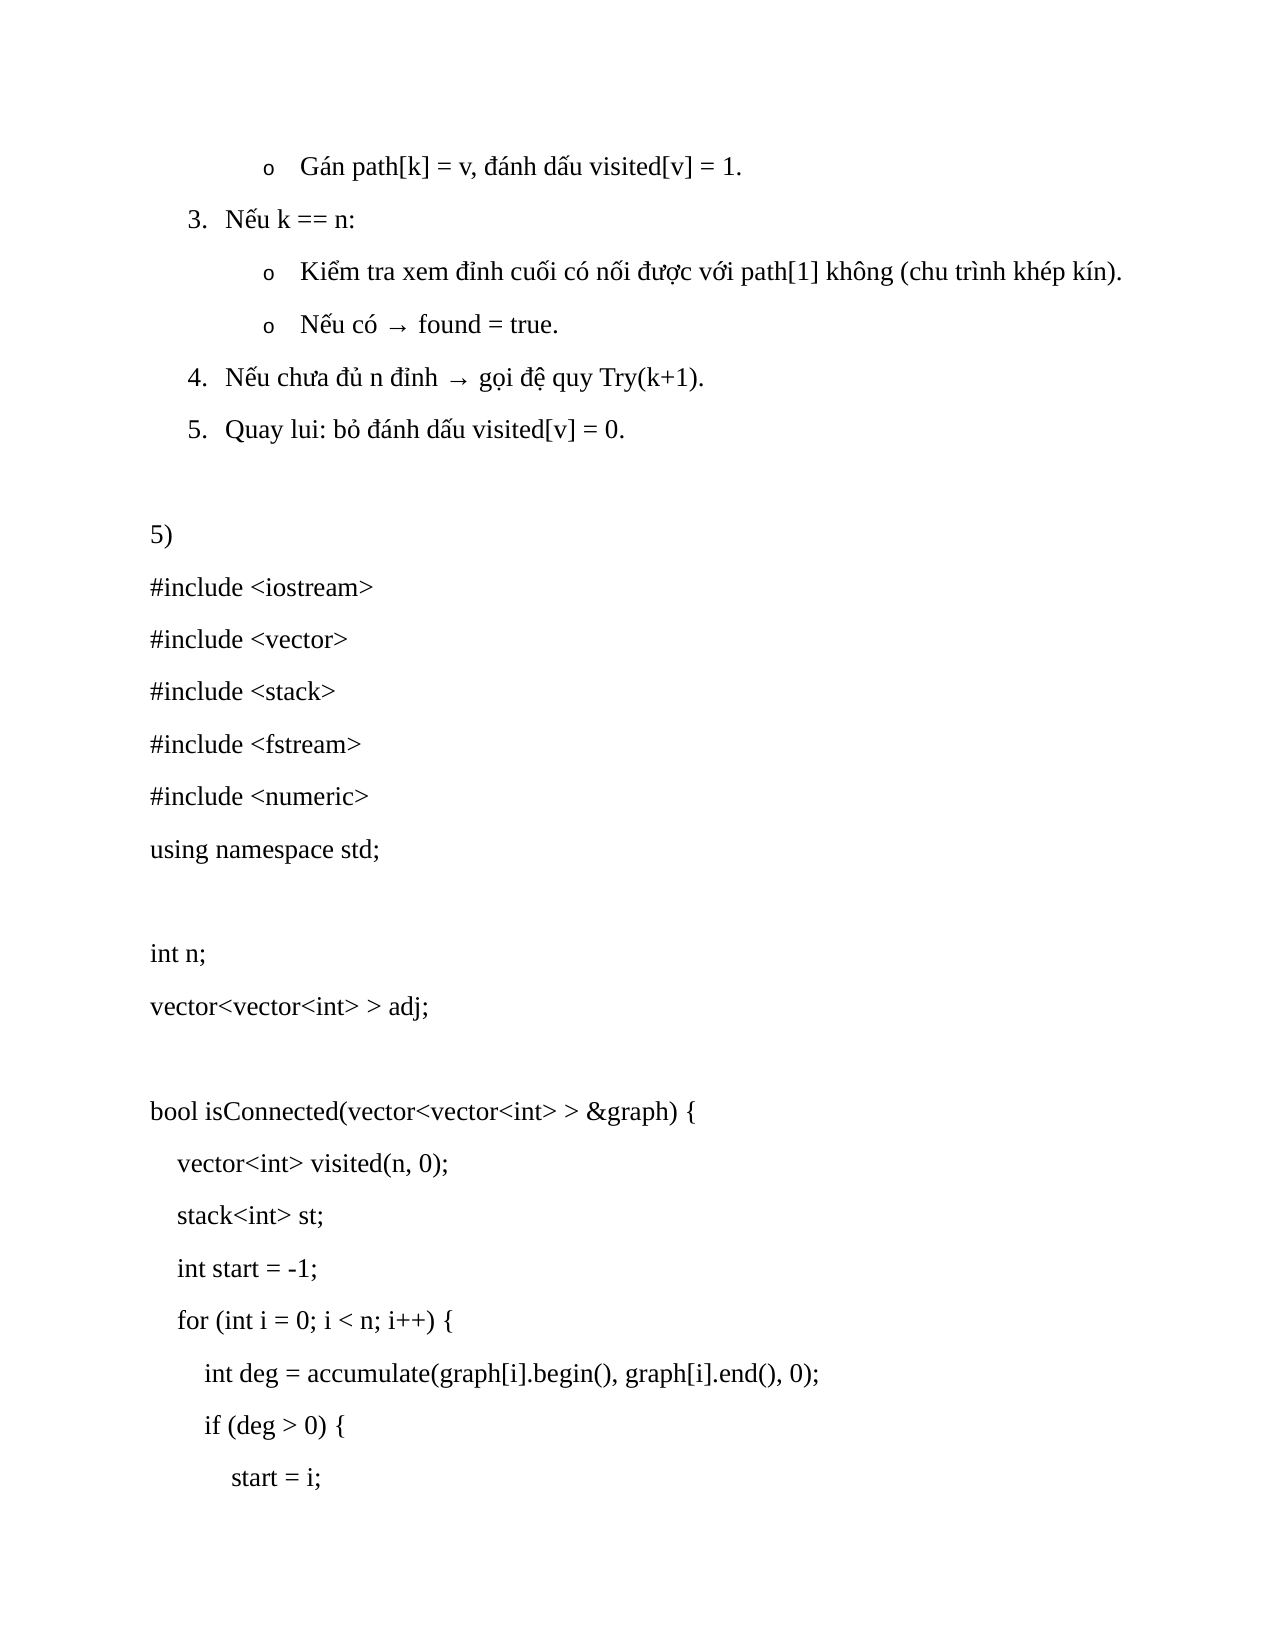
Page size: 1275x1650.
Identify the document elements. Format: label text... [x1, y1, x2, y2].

text #include <iostream> [150, 571, 1125, 602]
text stack<int> st; [150, 1199, 1125, 1231]
list Quay lui: bỏ đánh dấu visited[v] = 0. [187, 413, 1125, 445]
list Kiểm tra xem đỉnh cuối có nối được với path[1] không (chu trình khép kín). [262, 255, 1125, 287]
text start = i; [150, 1461, 1125, 1493]
text for (int i = 0; i < n; i++) { [150, 1304, 1125, 1335]
text 5) [150, 518, 1125, 549]
text vector<int> visited(n, 0); [150, 1147, 1125, 1178]
text vector<vector<int> > adj; [150, 990, 1125, 1021]
list Nếu chưa đủ n đỉnh → gọi đệ quy Try(k+1). [187, 361, 1125, 392]
list Gán path[k] = v, đánh dấu visited[v] = 1. [262, 150, 1125, 182]
text int start = -1; [150, 1252, 1125, 1283]
text #include <stack> [150, 676, 1125, 707]
list Nếu có → found = true. [262, 308, 1125, 340]
list Nếu k == n: [187, 203, 1125, 234]
text using namespace std; [150, 833, 1125, 864]
text if (deg > 0) { [150, 1409, 1125, 1440]
text #include <fstream> [150, 728, 1125, 759]
text int deg = accumulate(graph[i].begin(), graph[i].end(), 0); [150, 1357, 1125, 1388]
text bool isConnected(vector<vector<int> > &graph) { [150, 1095, 1125, 1126]
text #include <numeric> [150, 780, 1125, 811]
text int n; [150, 937, 1125, 969]
text #include <vector> [150, 623, 1125, 654]
